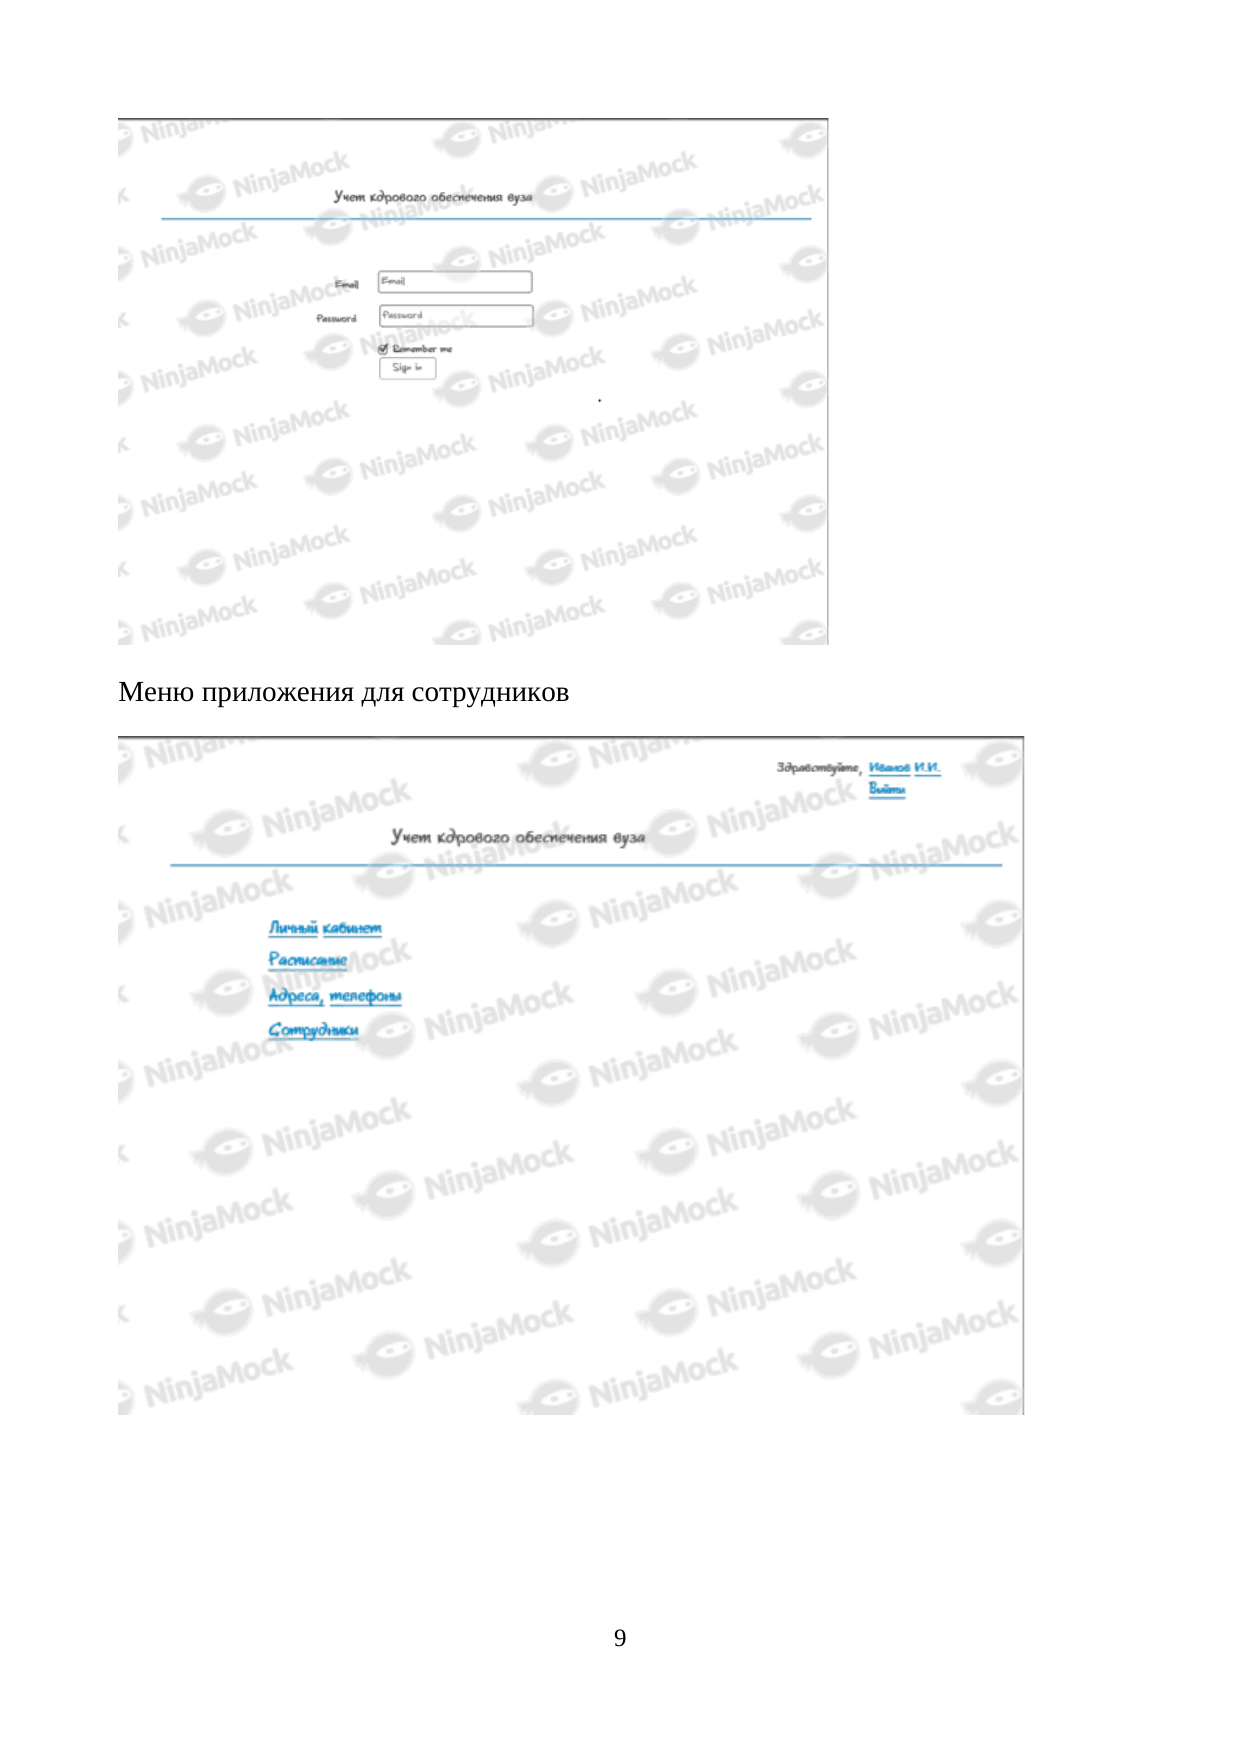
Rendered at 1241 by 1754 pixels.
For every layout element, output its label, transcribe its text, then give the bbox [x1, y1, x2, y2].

picture [118, 736, 1026, 1415]
text Меню приложения для сотрудников [118, 674, 1122, 707]
picture [118, 118, 831, 645]
